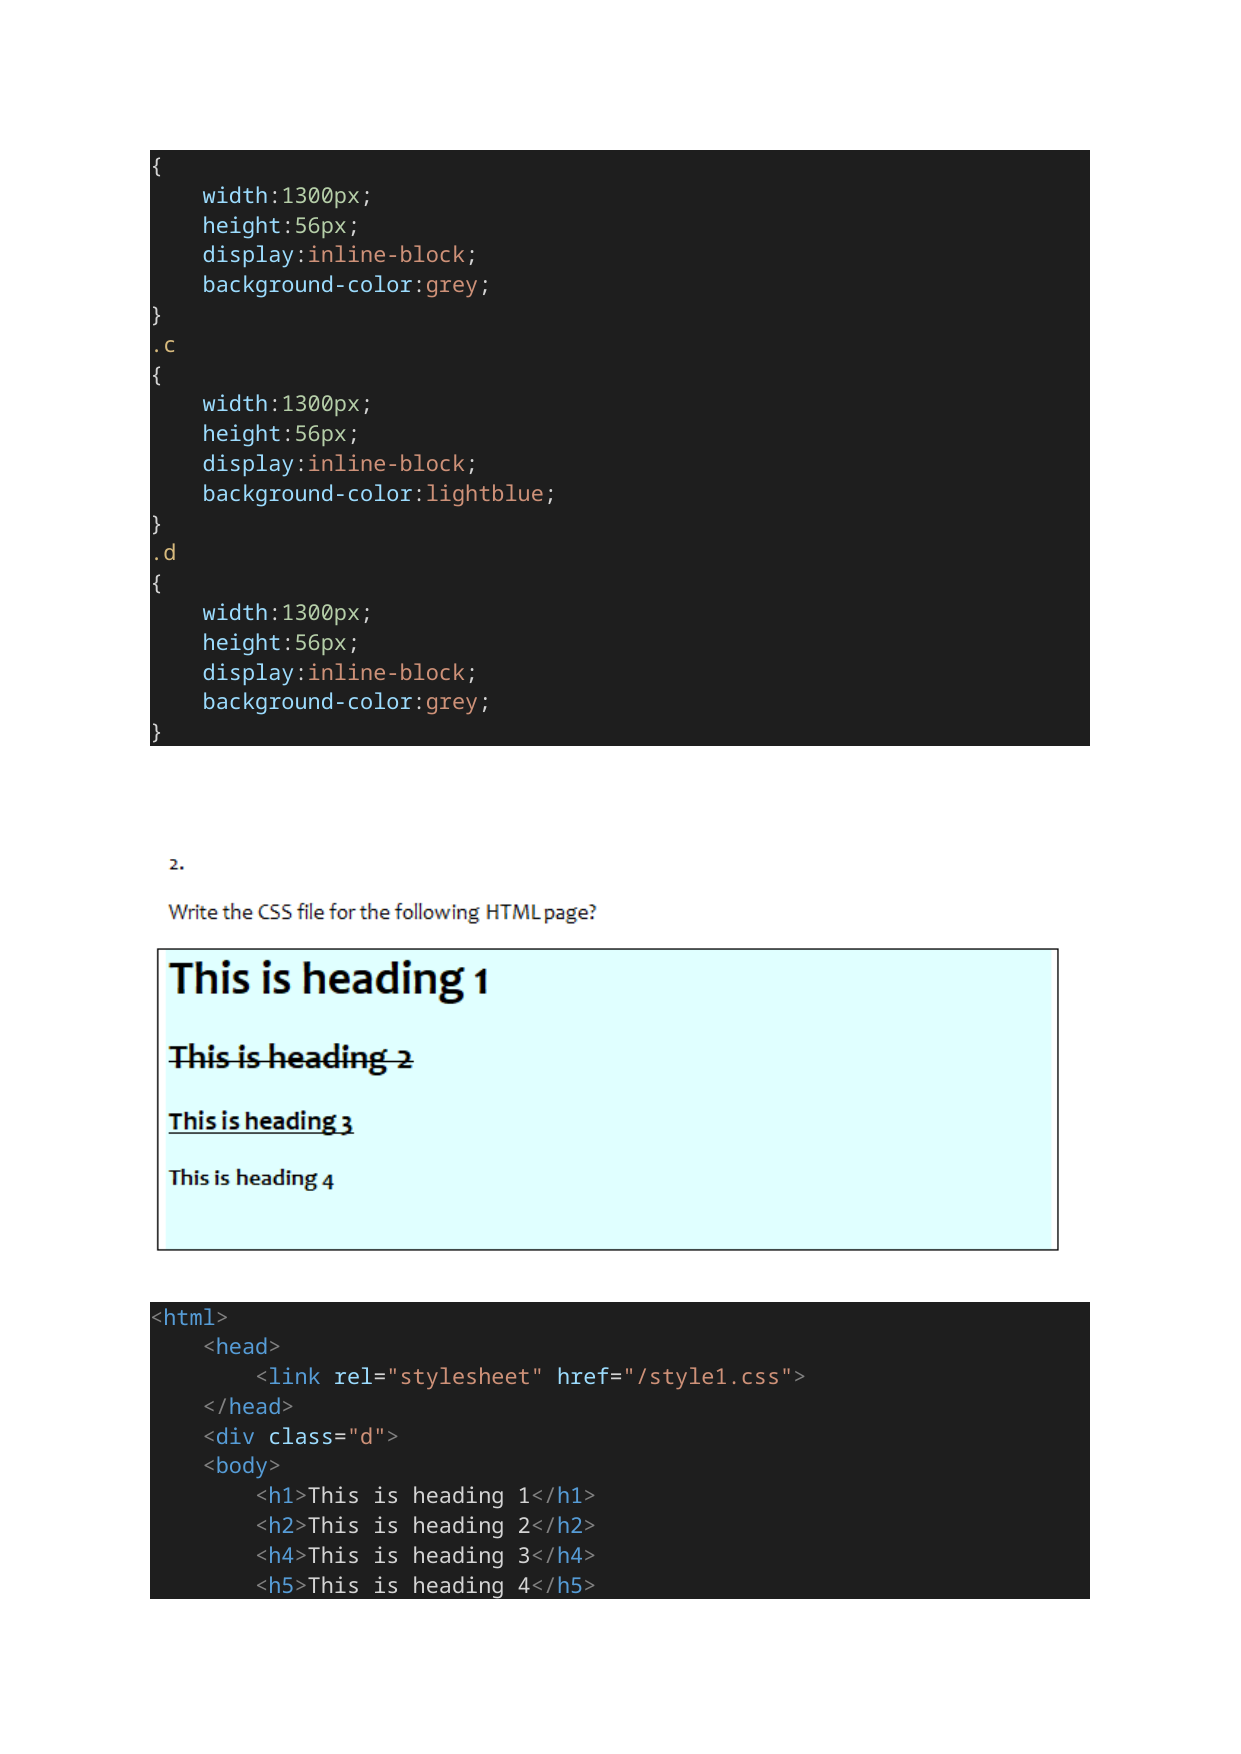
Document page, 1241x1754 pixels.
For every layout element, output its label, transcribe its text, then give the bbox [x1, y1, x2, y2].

text .c [150, 329, 1090, 358]
text height:56px; [150, 418, 1090, 448]
text display:inline-block; [150, 448, 1090, 478]
picture [150, 839, 1091, 1283]
text } [150, 299, 1090, 329]
text <h1>This is heading 1</h1> [150, 1480, 1090, 1510]
text <link rel="stylesheet" href="/style1.css"> [150, 1361, 1090, 1391]
text { [150, 567, 1090, 597]
text { [150, 358, 1090, 388]
text { [150, 150, 1090, 180]
text display:inline-block; [150, 239, 1090, 269]
text <h5>This is heading 4</h5> [150, 1570, 1090, 1599]
text background-color:grey; [150, 269, 1090, 299]
text background-color:grey; [150, 686, 1090, 716]
text <h4>This is heading 3</h4> [150, 1540, 1090, 1570]
text } [150, 716, 1090, 746]
text display:inline-block; [150, 656, 1090, 686]
text .d [150, 537, 1090, 567]
text </head> [150, 1391, 1090, 1421]
text <h2>This is heading 2</h2> [150, 1510, 1090, 1540]
text background-color:lightblue; [150, 478, 1090, 507]
text width:1300px; [150, 388, 1090, 418]
text width:1300px; [150, 597, 1090, 627]
text <html> [150, 1302, 1090, 1331]
text width:1300px; [150, 180, 1090, 209]
text } [150, 507, 1090, 537]
text <body> [150, 1451, 1090, 1480]
text <div class="d"> [150, 1421, 1090, 1451]
text height:56px; [150, 627, 1090, 656]
text height:56px; [150, 209, 1090, 239]
text <head> [150, 1331, 1090, 1361]
